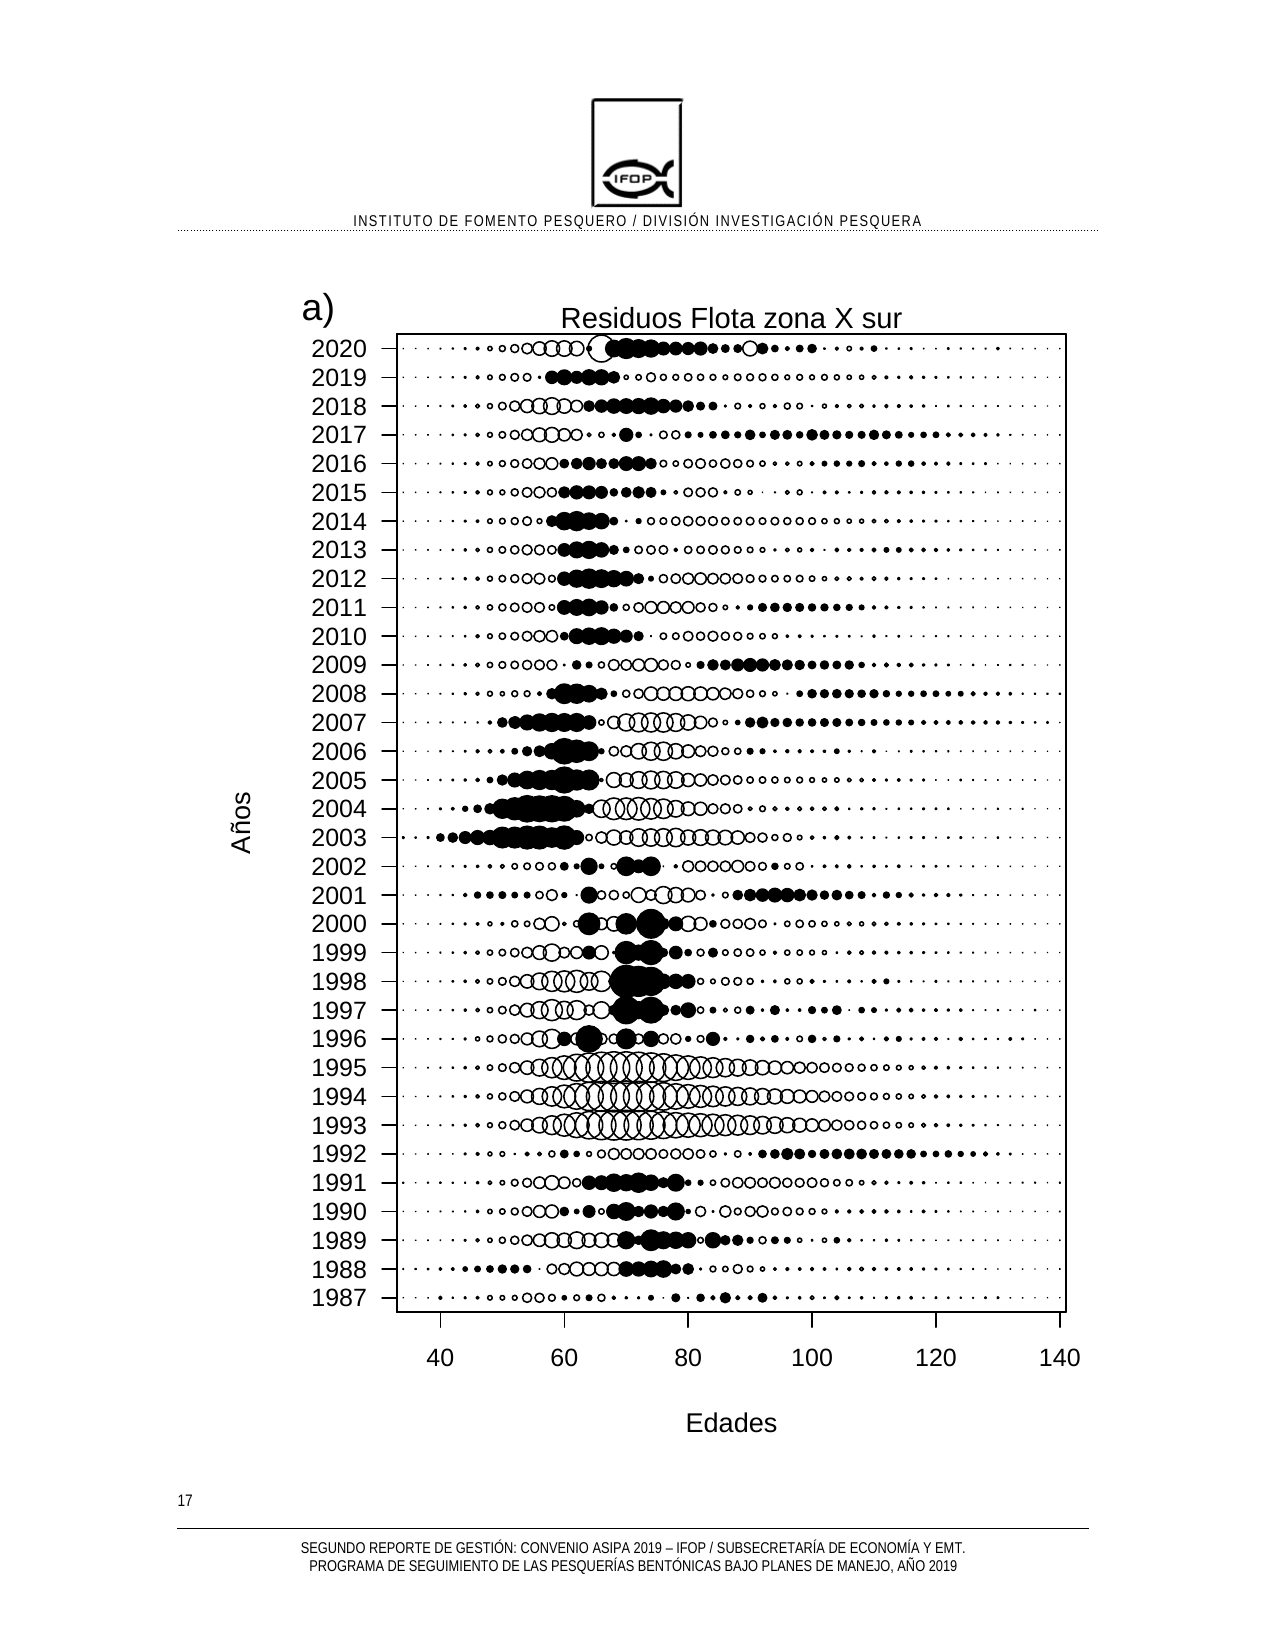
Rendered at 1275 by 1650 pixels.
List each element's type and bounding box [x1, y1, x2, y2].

picture [590, 97, 685, 212]
